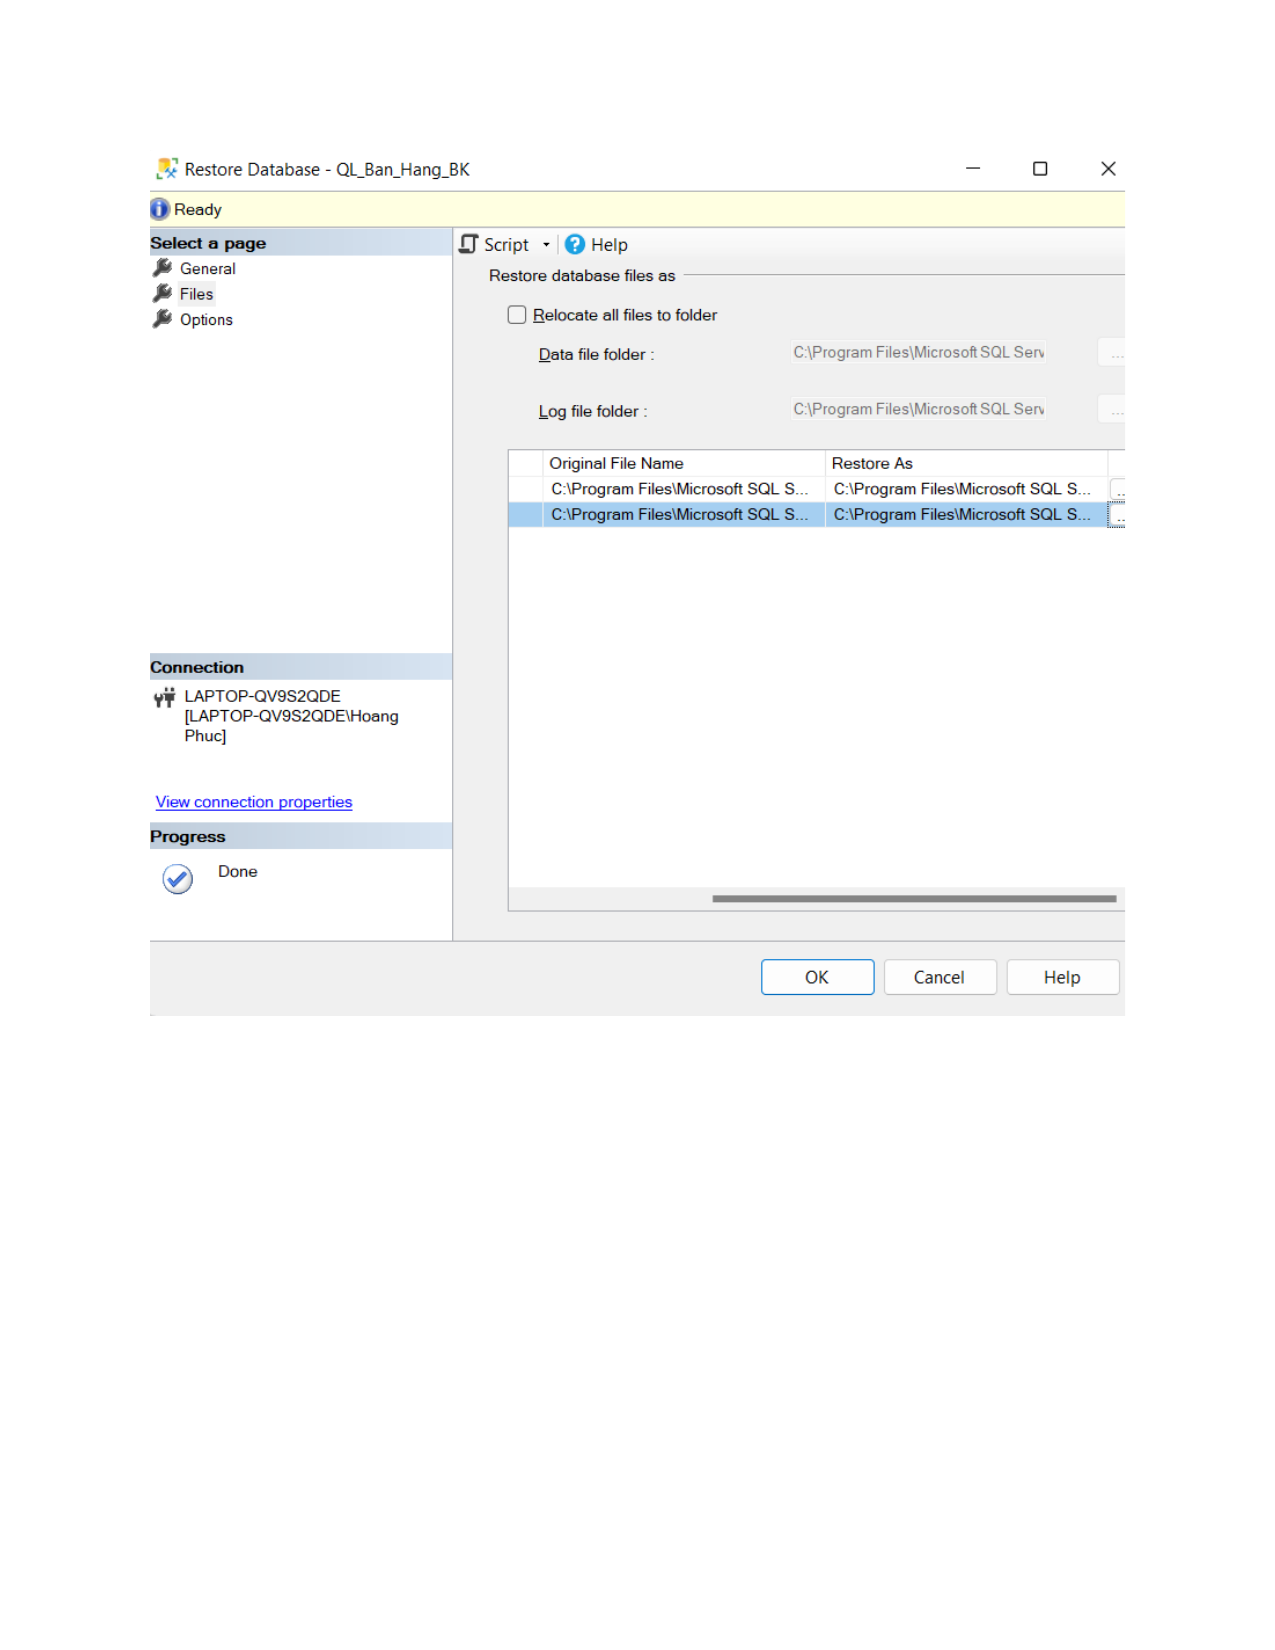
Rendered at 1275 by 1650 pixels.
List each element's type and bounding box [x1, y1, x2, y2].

picture [150, 150, 1125, 1016]
